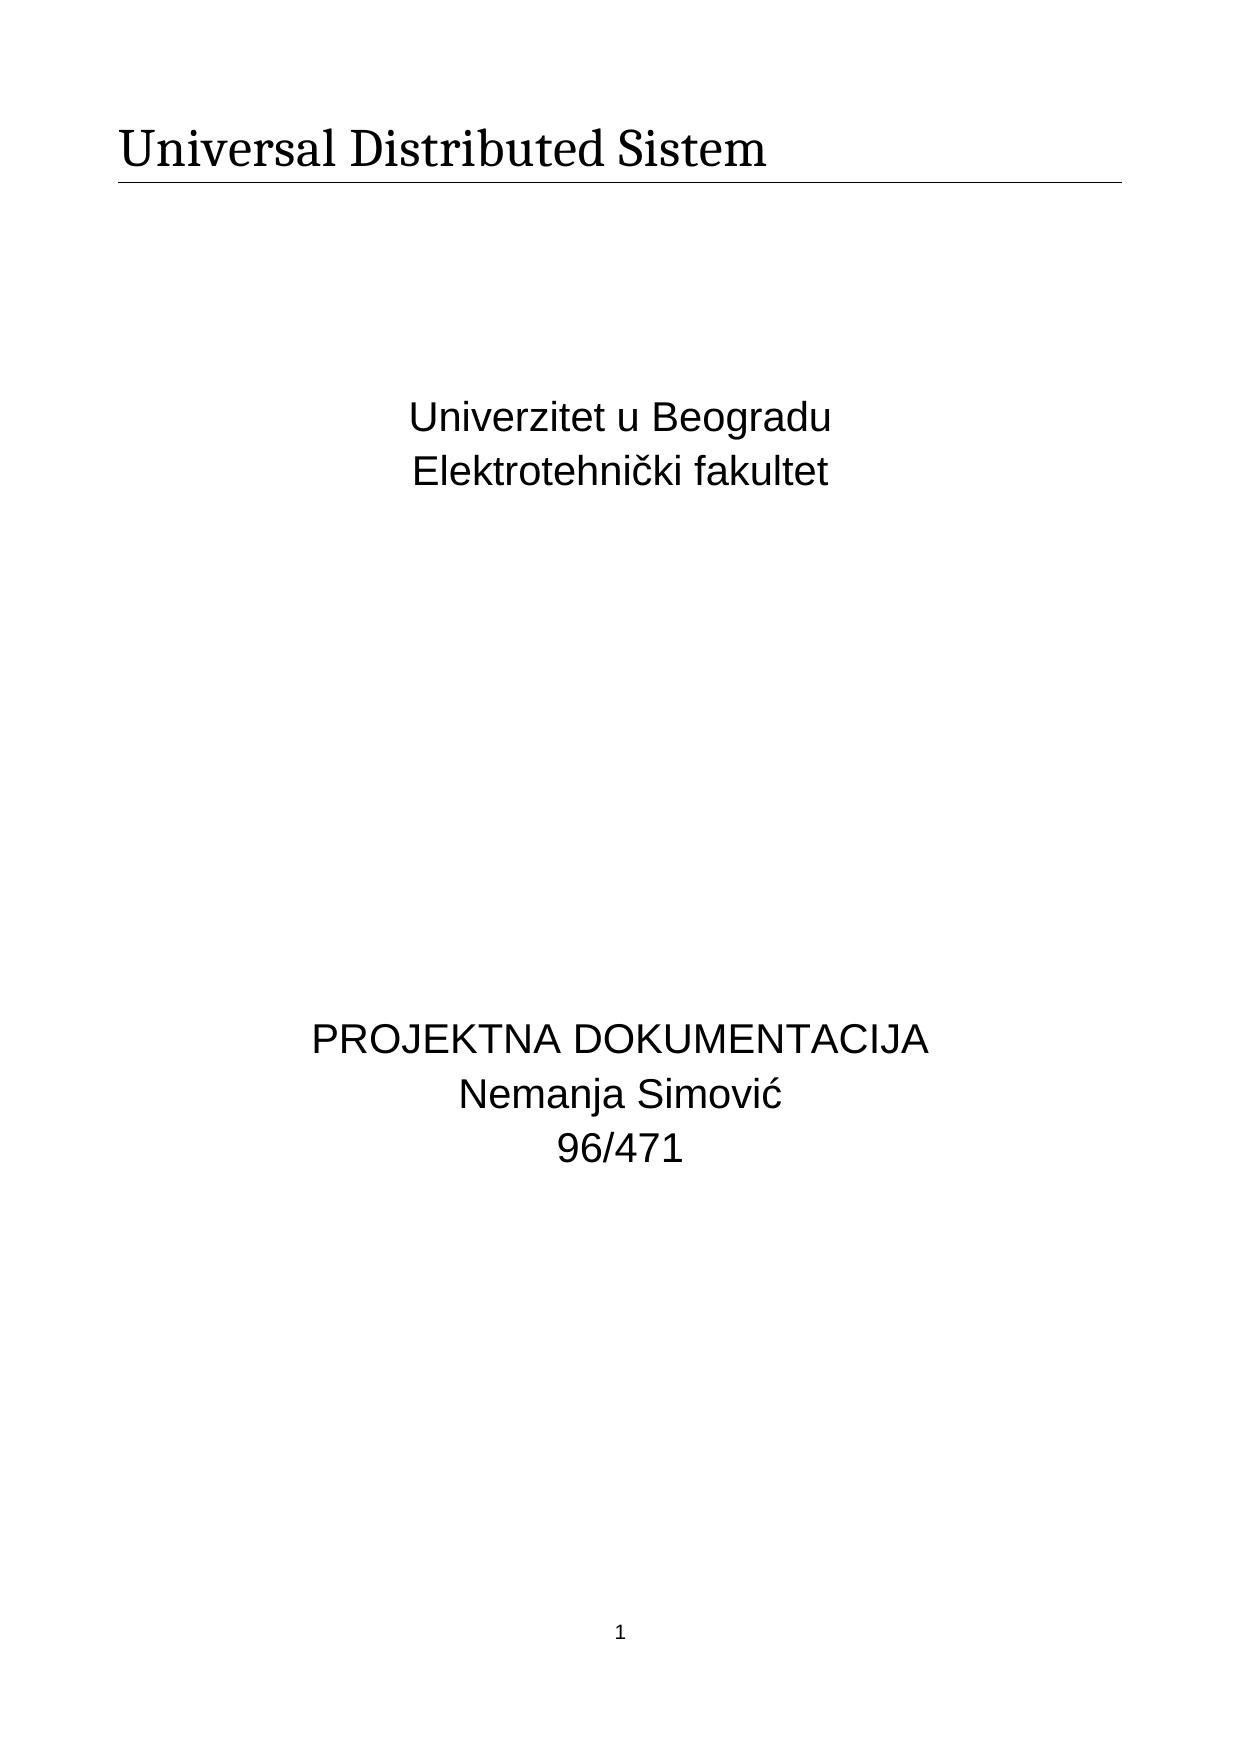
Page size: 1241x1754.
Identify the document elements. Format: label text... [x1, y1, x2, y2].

text PROJEKTNA DOKUMENTACIJA [118, 1015, 1122, 1063]
text Univerzitet u Beogradu [118, 392, 1122, 440]
text 96/471 [118, 1123, 1122, 1171]
text Nemanja Simović [118, 1069, 1122, 1117]
title Universal Distributed Sistem [118, 118, 1122, 182]
text Elektrotehnički fakultet [118, 446, 1122, 494]
